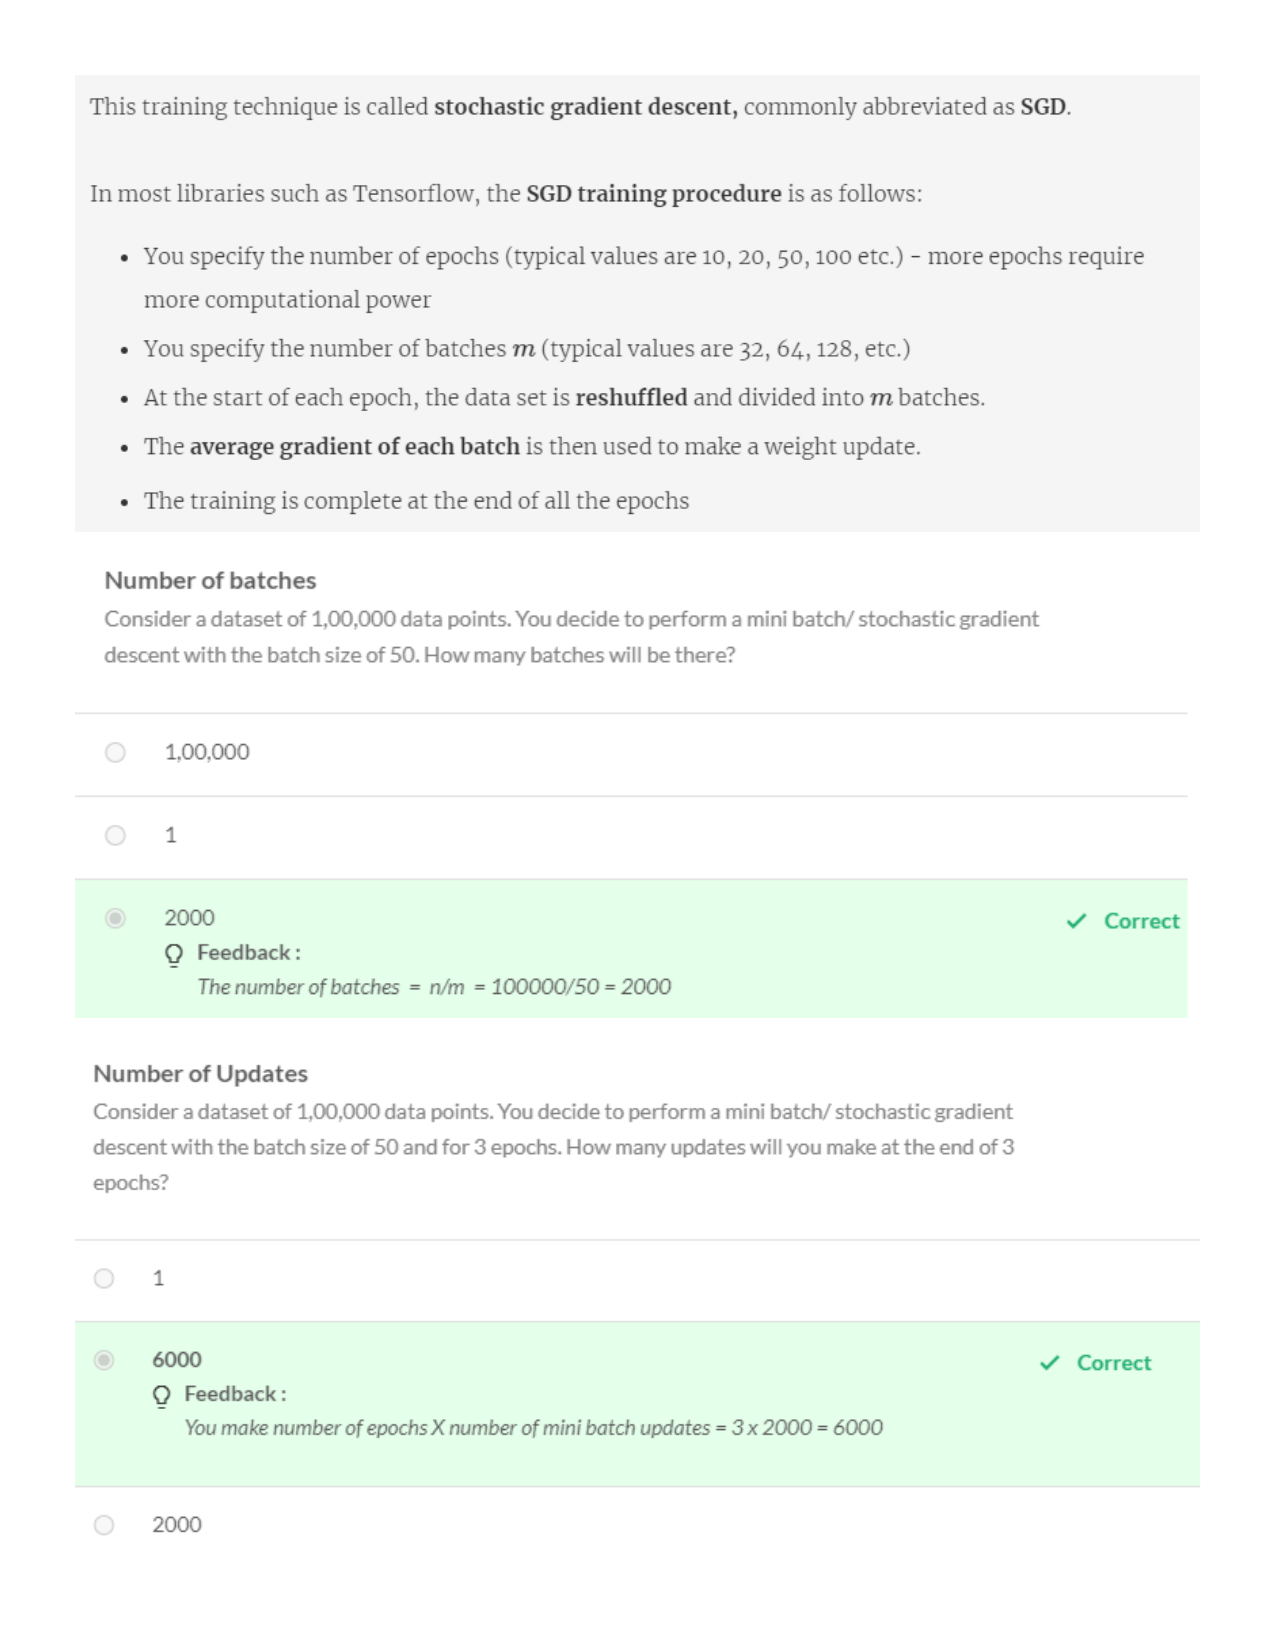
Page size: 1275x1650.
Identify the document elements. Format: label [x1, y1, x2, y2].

picture [75, 550, 1188, 1018]
picture [75, 1036, 1200, 1540]
picture [75, 75, 1200, 532]
